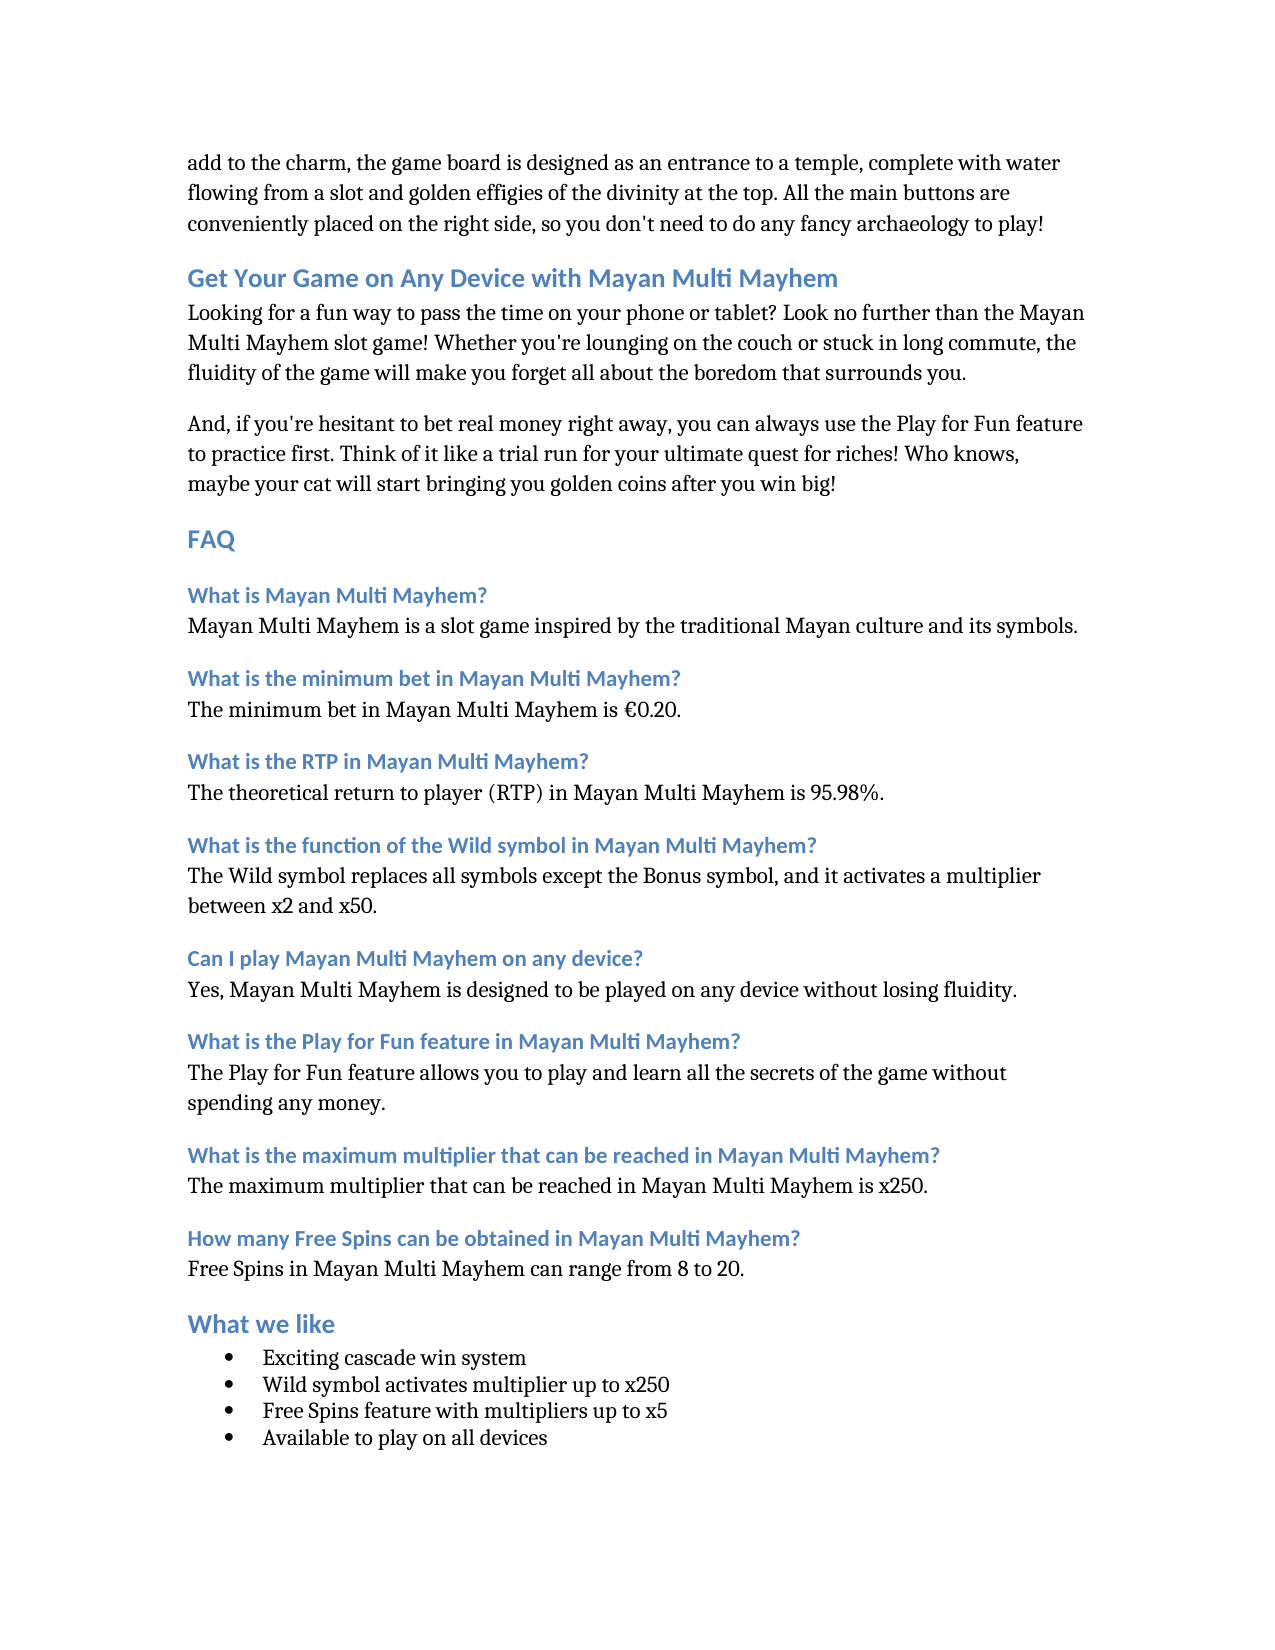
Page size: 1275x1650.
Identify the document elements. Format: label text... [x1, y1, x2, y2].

subtitle What is the maximum multiplier that can be reached in Mayan Multi Mayhem? [187, 1141, 1087, 1169]
text Free Spins in Mayan Multi Mayhem can range from 8 to 20. [187, 1256, 1087, 1283]
subtitle What is Mayan Multi Mayhem? [187, 581, 1087, 609]
subtitle Can I play Mayan Multi Mayhem on any device? [187, 944, 1087, 972]
subtitle What is the function of the Wild symbol in Mayan Multi Mayhem? [187, 831, 1087, 859]
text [187, 150, 1087, 237]
subtitle What is the Play for Fun feature in Mayan Multi Mayhem? [187, 1027, 1087, 1055]
text Yes, Mayan Multi Mayhem is designed to be played on any device without losing fluidity. [187, 976, 1087, 1003]
subtitle What we like [187, 1307, 1087, 1340]
list Available to play on all devices [225, 1424, 1087, 1451]
text Mayan Multi Mayhem is a slot game inspired by the traditional Mayan culture and its symbols. [187, 613, 1087, 639]
text The Wild symbol replaces all symbols except the Bonus symbol, and it activates a multiplier between x2 and x50. [187, 863, 1087, 919]
text The maximum multiplier that can be reached in Mayan Multi Mayhem is x250. [187, 1173, 1087, 1199]
subtitle What is the minimum bet in Mayan Multi Mayhem? [187, 664, 1087, 692]
subtitle Get Your Game on Any Device with Mayan Multi Mayhem [187, 261, 1087, 294]
text The minimum bet in Mayan Multi Mayhem is €0.20. [187, 696, 1087, 723]
text And, if you're hesitant to bet real money right away, you can always use the Play for Fun feature to practice first. Think of it like a trial run for your ultimate quest for riches! Who knows, maybe your cat will start bringing you golden coins after you win big! [187, 411, 1087, 498]
subtitle What is the RTP in Mayan Multi Mayhem? [187, 747, 1087, 776]
subtitle FAQ [187, 522, 1087, 555]
text The Play for Fun feature allows you to play and learn all the secrets of the game without spending any money. [187, 1059, 1087, 1116]
list Free Spins feature with multipliers up to x5 [225, 1398, 1087, 1424]
subtitle How many Free Spins can be obtained in Mayan Multi Mayhem? [187, 1224, 1087, 1252]
list Wild symbol activates multiplier up to x250 [225, 1372, 1087, 1398]
text The theoretical return to player (RTP) in Mayan Multi Mayhem is 95.98%. [187, 780, 1087, 806]
text Looking for a fun way to pass the time on your phone or tablet? Look no further than the Mayan Multi Mayhem slot game! Whether you're lounging on the couch or stuck in long commute, the fluidity of the game will make you forget all about the boredom that surrounds you. [187, 299, 1087, 386]
list Exciting cascade win system [225, 1345, 1087, 1372]
